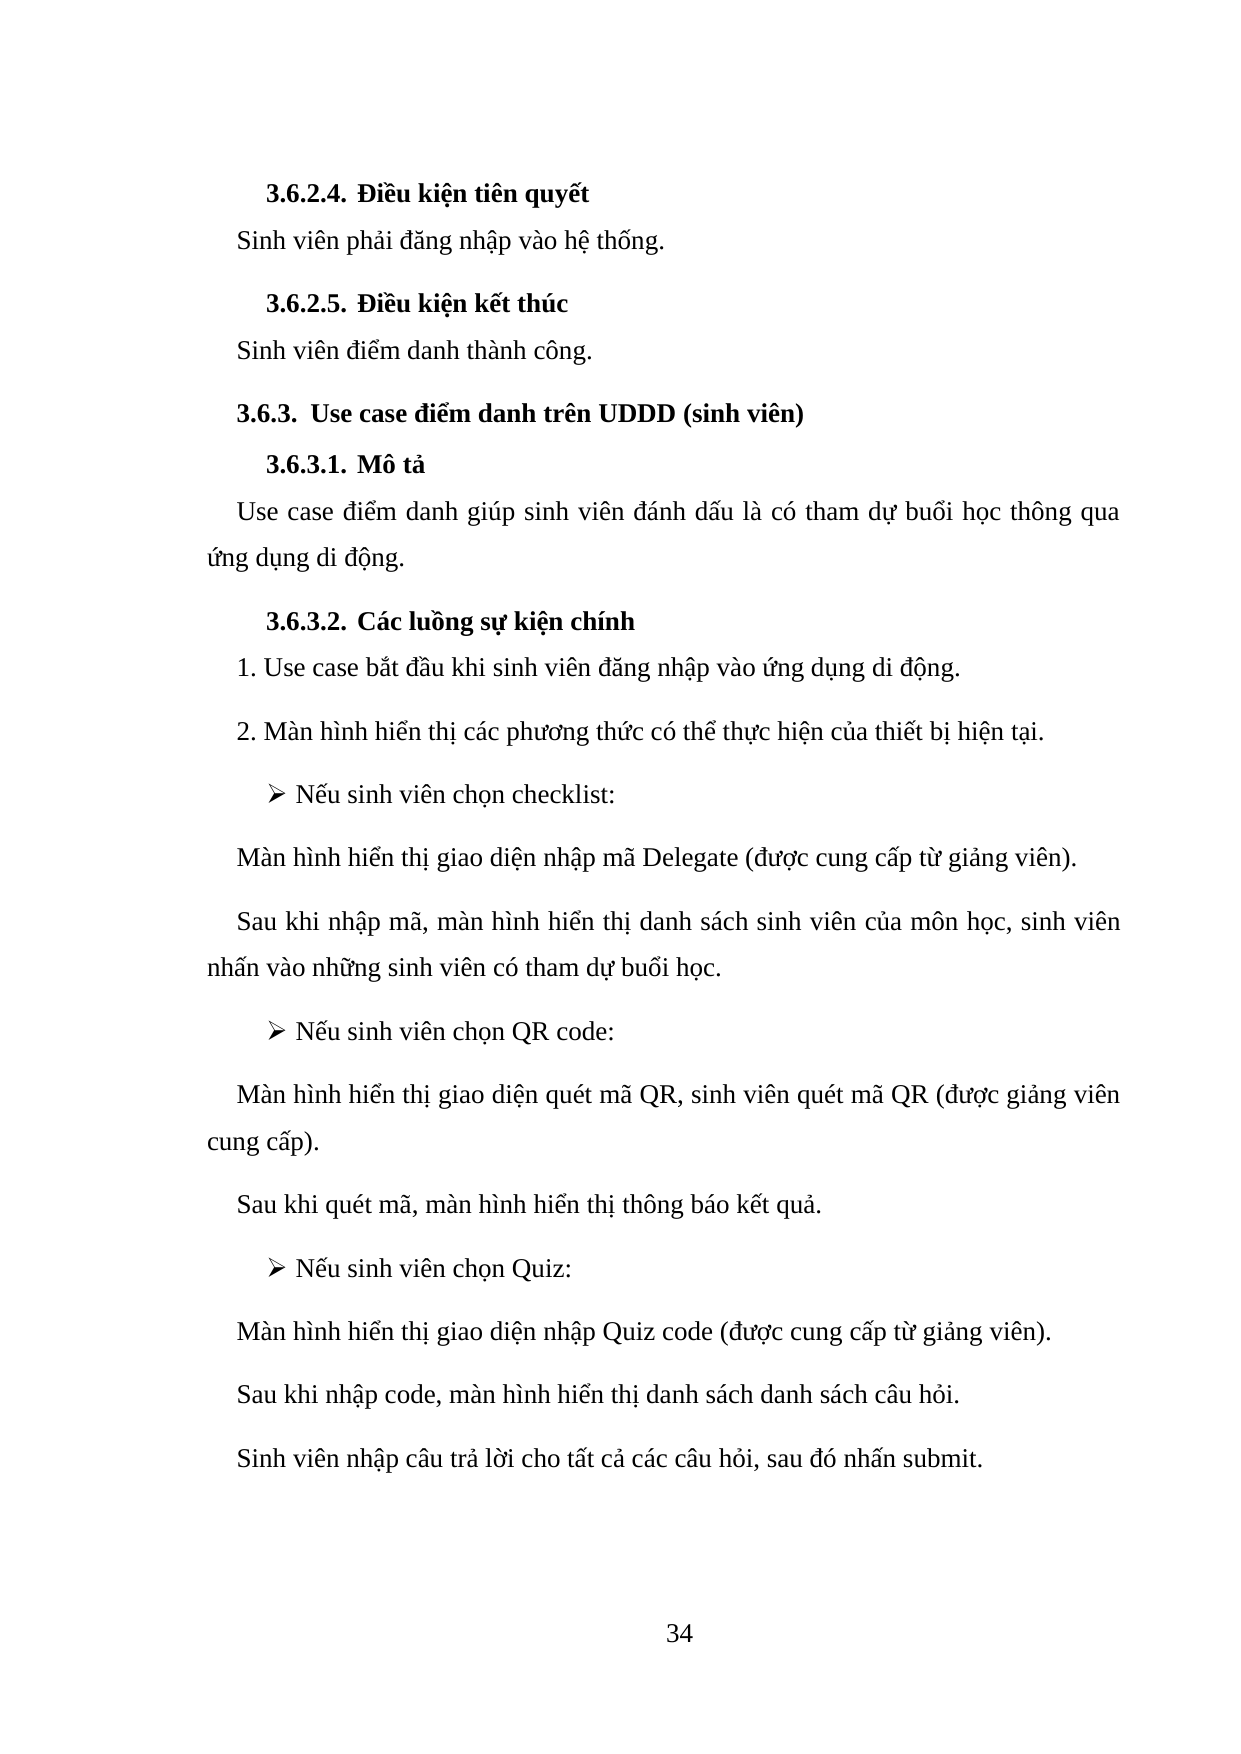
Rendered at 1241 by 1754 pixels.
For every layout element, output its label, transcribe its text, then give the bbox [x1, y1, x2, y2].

text Sinh viên nhập câu trả lời cho tất cả các câu hỏi, sau đó nhấn submit. [207, 1442, 1122, 1473]
text 2. Màn hình hiển thị các phương thức có thể thực hiện của thiết bị hiện tại. [207, 715, 1122, 746]
subtitle Điều kiện kết thúc [266, 287, 1122, 318]
text Use case điểm danh giúp sinh viên đánh dấu là có tham dự buổi học thông qua ứng dụng di động. [207, 495, 1122, 572]
text Màn hình hiển thị giao diện nhập mã Delegate (được cung cấp từ giảng viên). [207, 842, 1122, 873]
text Màn hình hiển thị giao diện nhập Quiz code (được cung cấp từ giảng viên). [207, 1315, 1122, 1346]
text Nếu sinh viên chọn checklist: [266, 778, 1122, 809]
subtitle Mô tả [266, 448, 1122, 479]
text Sau khi quét mã, màn hình hiển thị thông báo kết quả. [207, 1188, 1122, 1219]
text Nếu sinh viên chọn QR code: [266, 1015, 1122, 1046]
subtitle Điều kiện tiên quyết [266, 177, 1122, 208]
text Sau khi nhập code, màn hình hiển thị danh sách danh sách câu hỏi. [207, 1379, 1122, 1410]
text Sinh viên phải đăng nhập vào hệ thống. [207, 224, 1122, 255]
subtitle Use case điểm danh trên UDDD (sinh viên) [236, 397, 1122, 428]
text 1. Use case bắt đầu khi sinh viên đăng nhập vào ứng dụng di động. [207, 651, 1122, 682]
text Sinh viên điểm danh thành công. [207, 334, 1122, 365]
text Sau khi nhập mã, màn hình hiển thị danh sách sinh viên của môn học, sinh viên nhấn vào những sinh viên có tham dự buổi học. [207, 905, 1122, 983]
subtitle Các luồng sự kiện chính [266, 605, 1122, 636]
text Màn hình hiển thị giao diện quét mã QR, sinh viên quét mã QR (được giảng viên cung cấp). [207, 1078, 1122, 1156]
text Nếu sinh viên chọn Quiz: [266, 1252, 1122, 1283]
